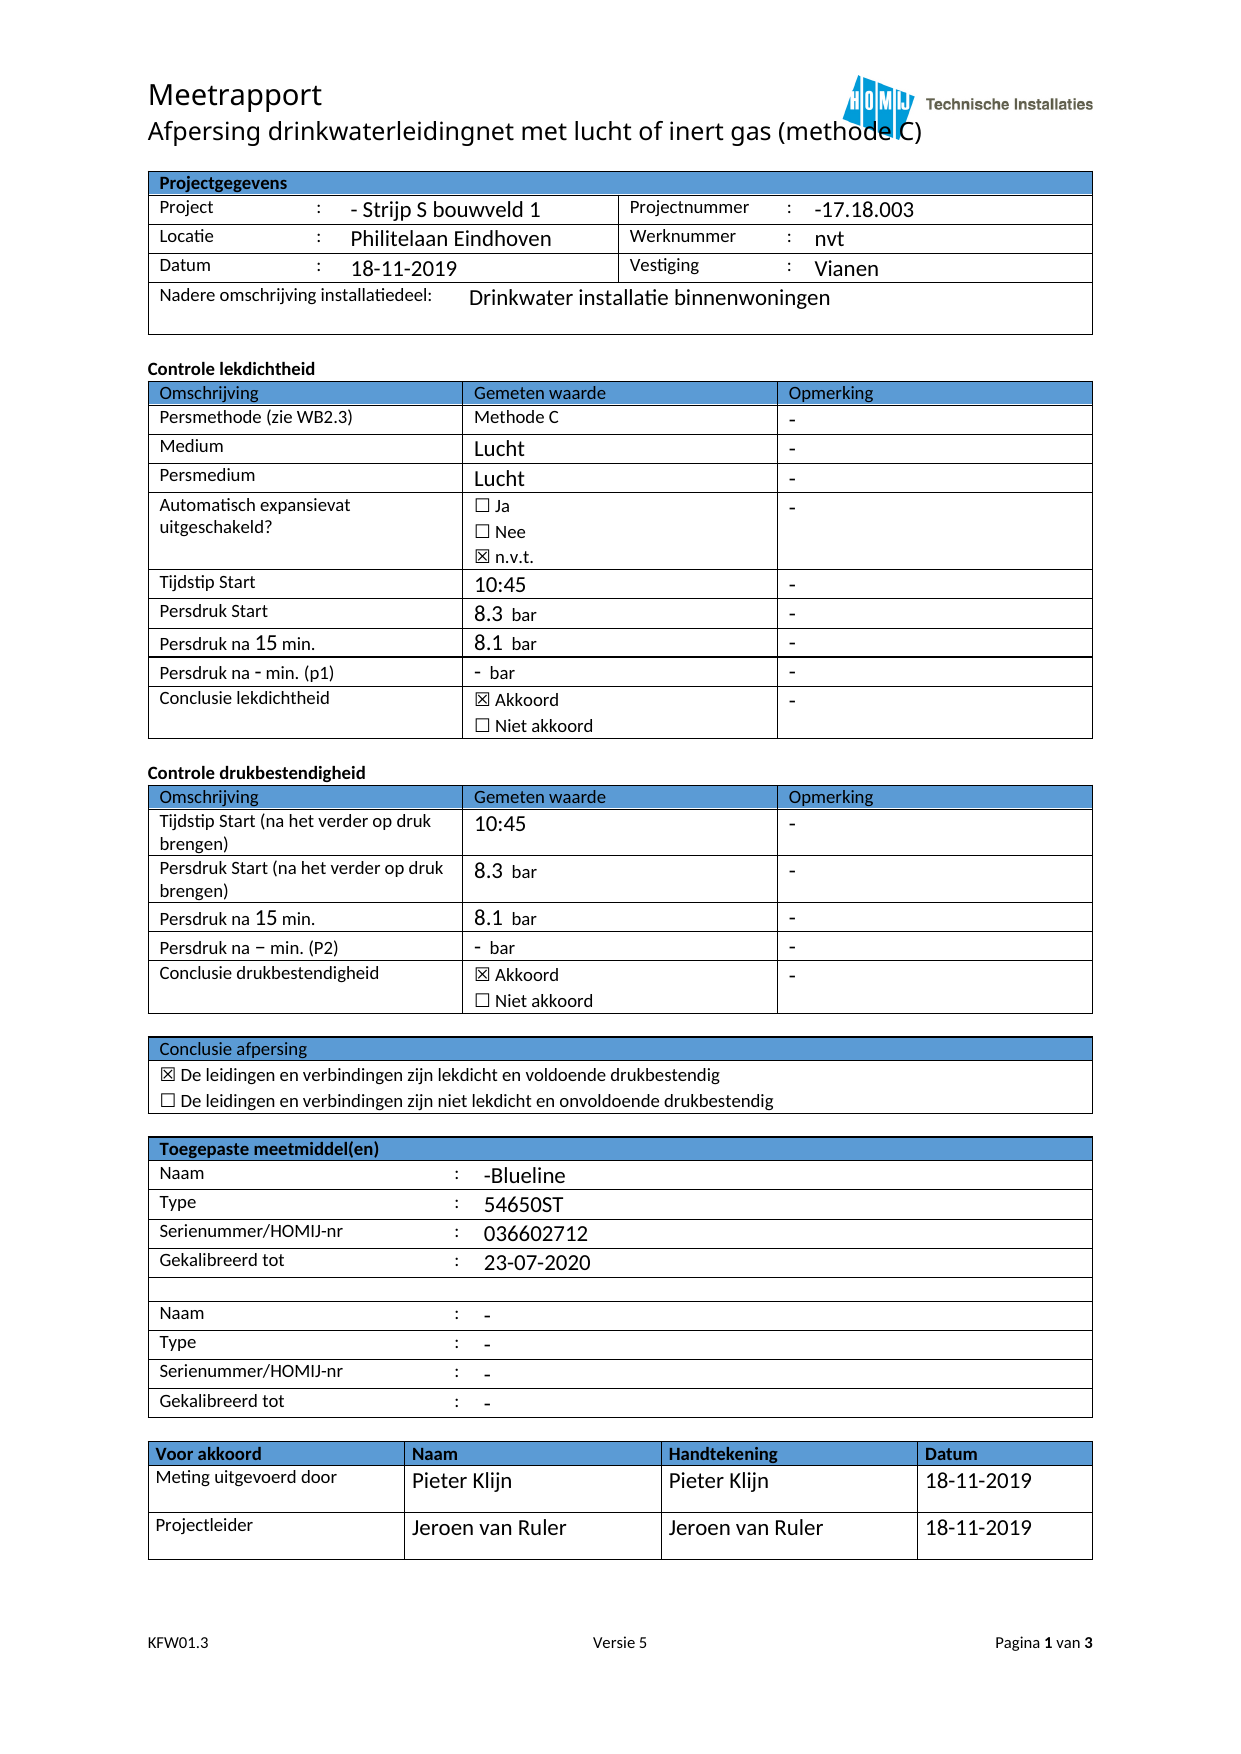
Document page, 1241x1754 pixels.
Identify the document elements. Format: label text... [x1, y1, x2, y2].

table_cell Akkoord Niet akkoord [463, 687, 777, 738]
table_header Projectgegevens [149, 172, 1092, 194]
table_cell [778, 932, 1092, 960]
table_cell Persdruk na min. [149, 629, 462, 656]
table_cell Locatie [149, 225, 305, 253]
table_cell : [443, 1389, 472, 1417]
table_header Gemeten waarde [463, 786, 777, 808]
table_header Gemeten waarde [463, 382, 777, 404]
table_cell Vestiging [619, 254, 775, 282]
table_header Datum [918, 1442, 1092, 1465]
table_header Conclusie afpersing [149, 1038, 1092, 1060]
table_header Toegepaste meetmiddel(en) [149, 1138, 1092, 1160]
table_cell Naam [149, 1161, 443, 1189]
picture [842, 75, 858, 117]
table_cell : [775, 225, 803, 253]
table_cell Conclusie drukbestendigheid [149, 961, 462, 1012]
table_cell : [443, 1302, 472, 1329]
table_cell : [305, 254, 339, 282]
table_cell bar [463, 856, 777, 902]
table_header Naam [405, 1442, 661, 1465]
table_cell Tijdstip Start [149, 570, 462, 598]
table_cell : [443, 1220, 472, 1247]
table_cell De leidingen en verbindingen zijn lekdicht en voldoende drukbestendig De leidingen en verbindingen zijn niet lekdicht en onvoldoende drukbestendig [149, 1061, 1092, 1112]
table_cell Medium [149, 435, 462, 463]
table_cell [778, 658, 1092, 686]
table_cell Datum [149, 254, 305, 282]
table_cell : [305, 196, 339, 223]
table_cell Projectleider [149, 1513, 404, 1559]
table_cell Persdruk Start (na het verder op druk brengen) [149, 856, 462, 902]
table_cell Akkoord Niet akkoord [463, 961, 777, 1012]
table_cell bar [463, 903, 777, 931]
table_cell : [443, 1161, 472, 1189]
table_cell : [443, 1249, 472, 1277]
table_cell [458, 283, 1092, 334]
table_cell Persmedium [149, 464, 462, 492]
table_cell Ja Nee n.v.t. [463, 493, 777, 569]
table_header Voor akkoord [149, 1442, 404, 1465]
table_header Handtekening [662, 1442, 917, 1465]
table_cell Serienummer/HOMIJ-nr [149, 1220, 443, 1247]
table_cell : [443, 1360, 472, 1388]
table_cell : [443, 1331, 472, 1359]
table_cell Project [149, 196, 305, 223]
table_cell Gekalibreerd tot [149, 1249, 443, 1277]
picture [842, 75, 1093, 140]
table_cell Projectnummer [619, 196, 775, 223]
table_cell : [775, 254, 803, 282]
table_cell : [305, 225, 339, 253]
table_cell Persdruk na min. [149, 903, 462, 931]
table_cell Werknummer [619, 225, 775, 253]
table_header Opmerking [778, 786, 1092, 808]
table_header Omschrijving [149, 786, 462, 808]
picture [851, 128, 858, 138]
table_cell bar [463, 599, 777, 627]
table_cell bar [463, 658, 777, 686]
table_cell Persdruk na min. (p1) [149, 658, 462, 686]
table_cell : [443, 1190, 472, 1218]
table_cell Persdruk na min. (P2) [149, 932, 462, 960]
text Controle lekdichtheid [148, 358, 1093, 381]
table_cell Meting uitgevoerd door [149, 1466, 404, 1512]
table_cell Methode C [463, 406, 777, 433]
table_cell Persmethode (zie WB2.3) [149, 406, 462, 433]
table_cell Automatisch expansievat uitgeschakeld? [149, 493, 462, 569]
table_header Omschrijving [149, 382, 462, 404]
table_cell [149, 1278, 1092, 1301]
table_cell Serienummer/HOMIJ-nr [149, 1360, 443, 1388]
table_header Opmerking [778, 382, 1092, 404]
table_cell bar [463, 932, 777, 960]
text Controle drukbestendigheid [148, 762, 1093, 784]
table_cell Type [149, 1190, 443, 1218]
table_cell Gekalibreerd tot [149, 1389, 443, 1417]
table_cell Nadere omschrijving installatiedeel: [149, 283, 458, 334]
table_cell : [775, 196, 803, 223]
table_cell Type [149, 1331, 443, 1359]
table_cell Persdruk Start [149, 599, 462, 627]
picture [866, 91, 872, 109]
picture [880, 92, 891, 109]
table_cell Tijdstip Start (na het verder op druk brengen) [149, 810, 462, 855]
table_cell Conclusie lekdichtheid [149, 687, 462, 738]
table_cell Naam [149, 1302, 443, 1329]
table_cell bar [463, 629, 777, 656]
picture [866, 129, 873, 138]
